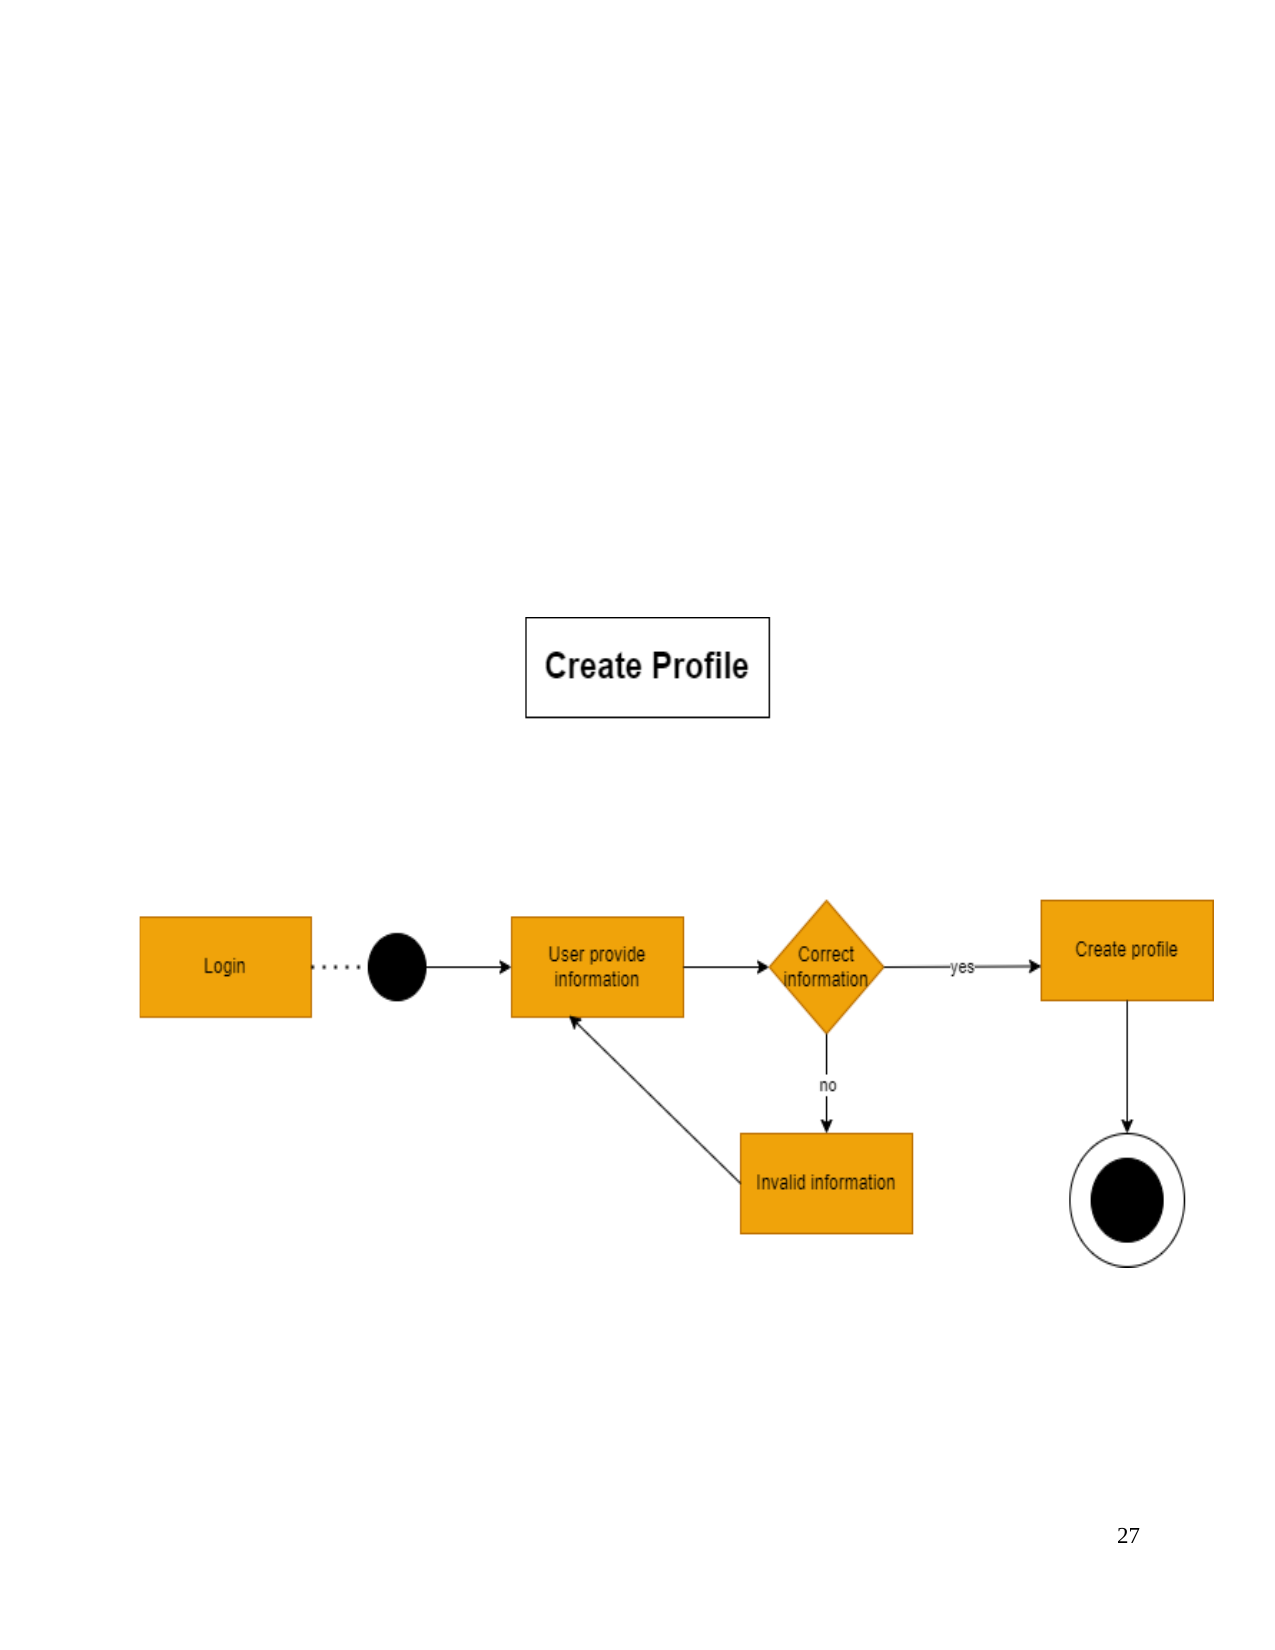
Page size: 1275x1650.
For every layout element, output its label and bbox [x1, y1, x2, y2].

picture [139, 617, 1214, 1268]
